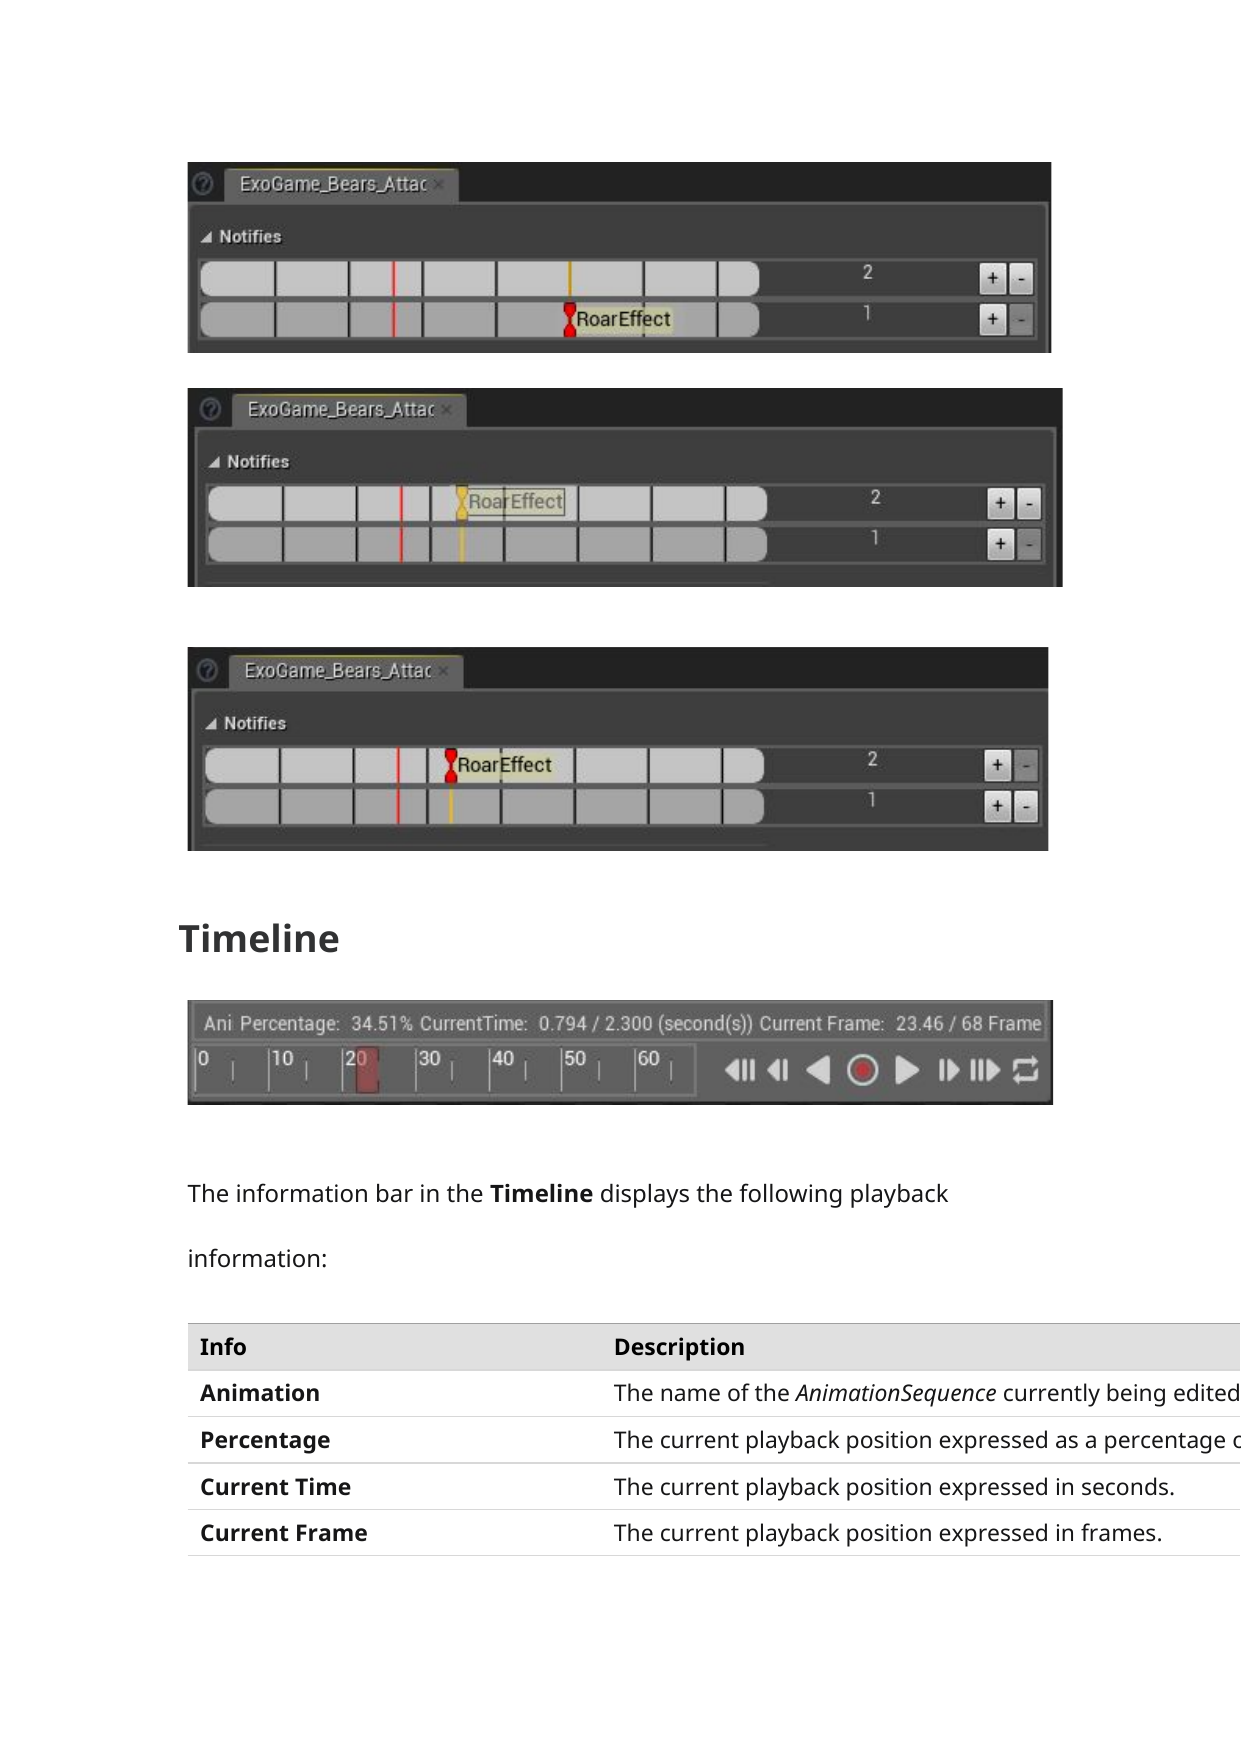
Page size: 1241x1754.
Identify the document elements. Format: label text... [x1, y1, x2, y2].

table_cell Current Time [188, 1464, 601, 1509]
table_cell Percentage [188, 1417, 601, 1462]
table_header Description [601, 1324, 1240, 1369]
table_cell The current playback position expressed in frames. [601, 1510, 1240, 1555]
text Timeline [178, 906, 1062, 971]
text The information bar in the Timeline displays the following playback information: [187, 1161, 1053, 1291]
table_cell The name of the AnimationSequence currently being edited. [601, 1371, 1240, 1416]
table_header Info [188, 1324, 601, 1369]
table_cell Animation [188, 1371, 601, 1416]
picture [187, 162, 1052, 353]
table_cell The current playback position expressed as a percentage of the whole animation. [601, 1417, 1240, 1462]
table_cell The current playback position expressed in seconds. [601, 1464, 1240, 1509]
picture [187, 388, 1063, 587]
table_cell Current Frame [188, 1510, 601, 1555]
picture [187, 647, 1049, 851]
picture [187, 1000, 1054, 1105]
